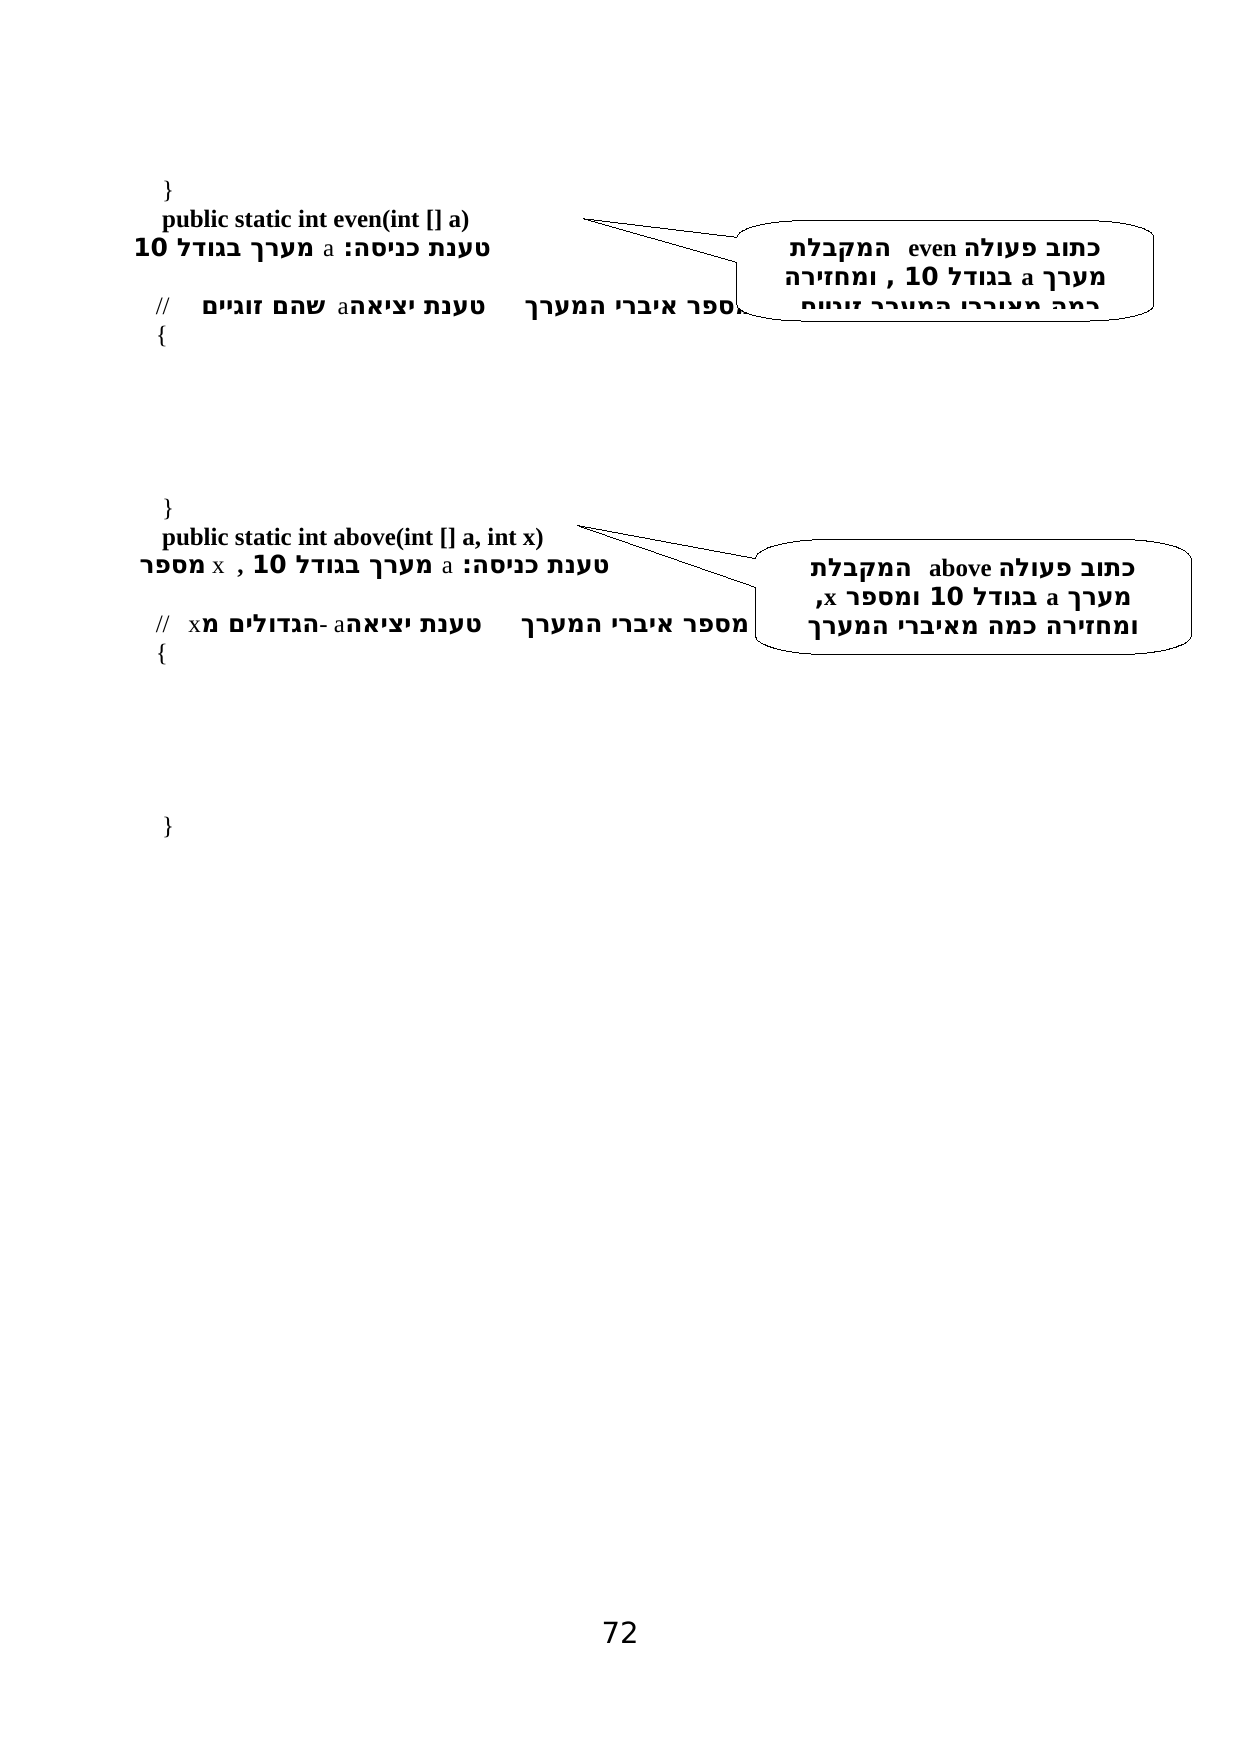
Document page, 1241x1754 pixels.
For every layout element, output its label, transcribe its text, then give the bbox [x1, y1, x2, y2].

text // שהם זוגיים aיוחזר מספר איברי המערך טענת יציאה: [118, 291, 772, 320]
text { [118, 320, 1122, 349]
text } [118, 811, 1122, 839]
text טענת כניסה: a מערך בגודל 10 , x מספר שלם // [118, 550, 755, 609]
text } [118, 176, 1122, 204]
text טענת כניסה: a מערך בגודל 10 // [118, 233, 736, 291]
text // xהגדולים מ- aיוחזר מספר איברי המערך טענת יציאה: [118, 609, 755, 638]
text public static int even(int [] a) [118, 204, 1122, 233]
text public static int above(int [] a, int x) [118, 522, 1122, 550]
text } [118, 493, 1122, 522]
text { [118, 638, 1122, 667]
